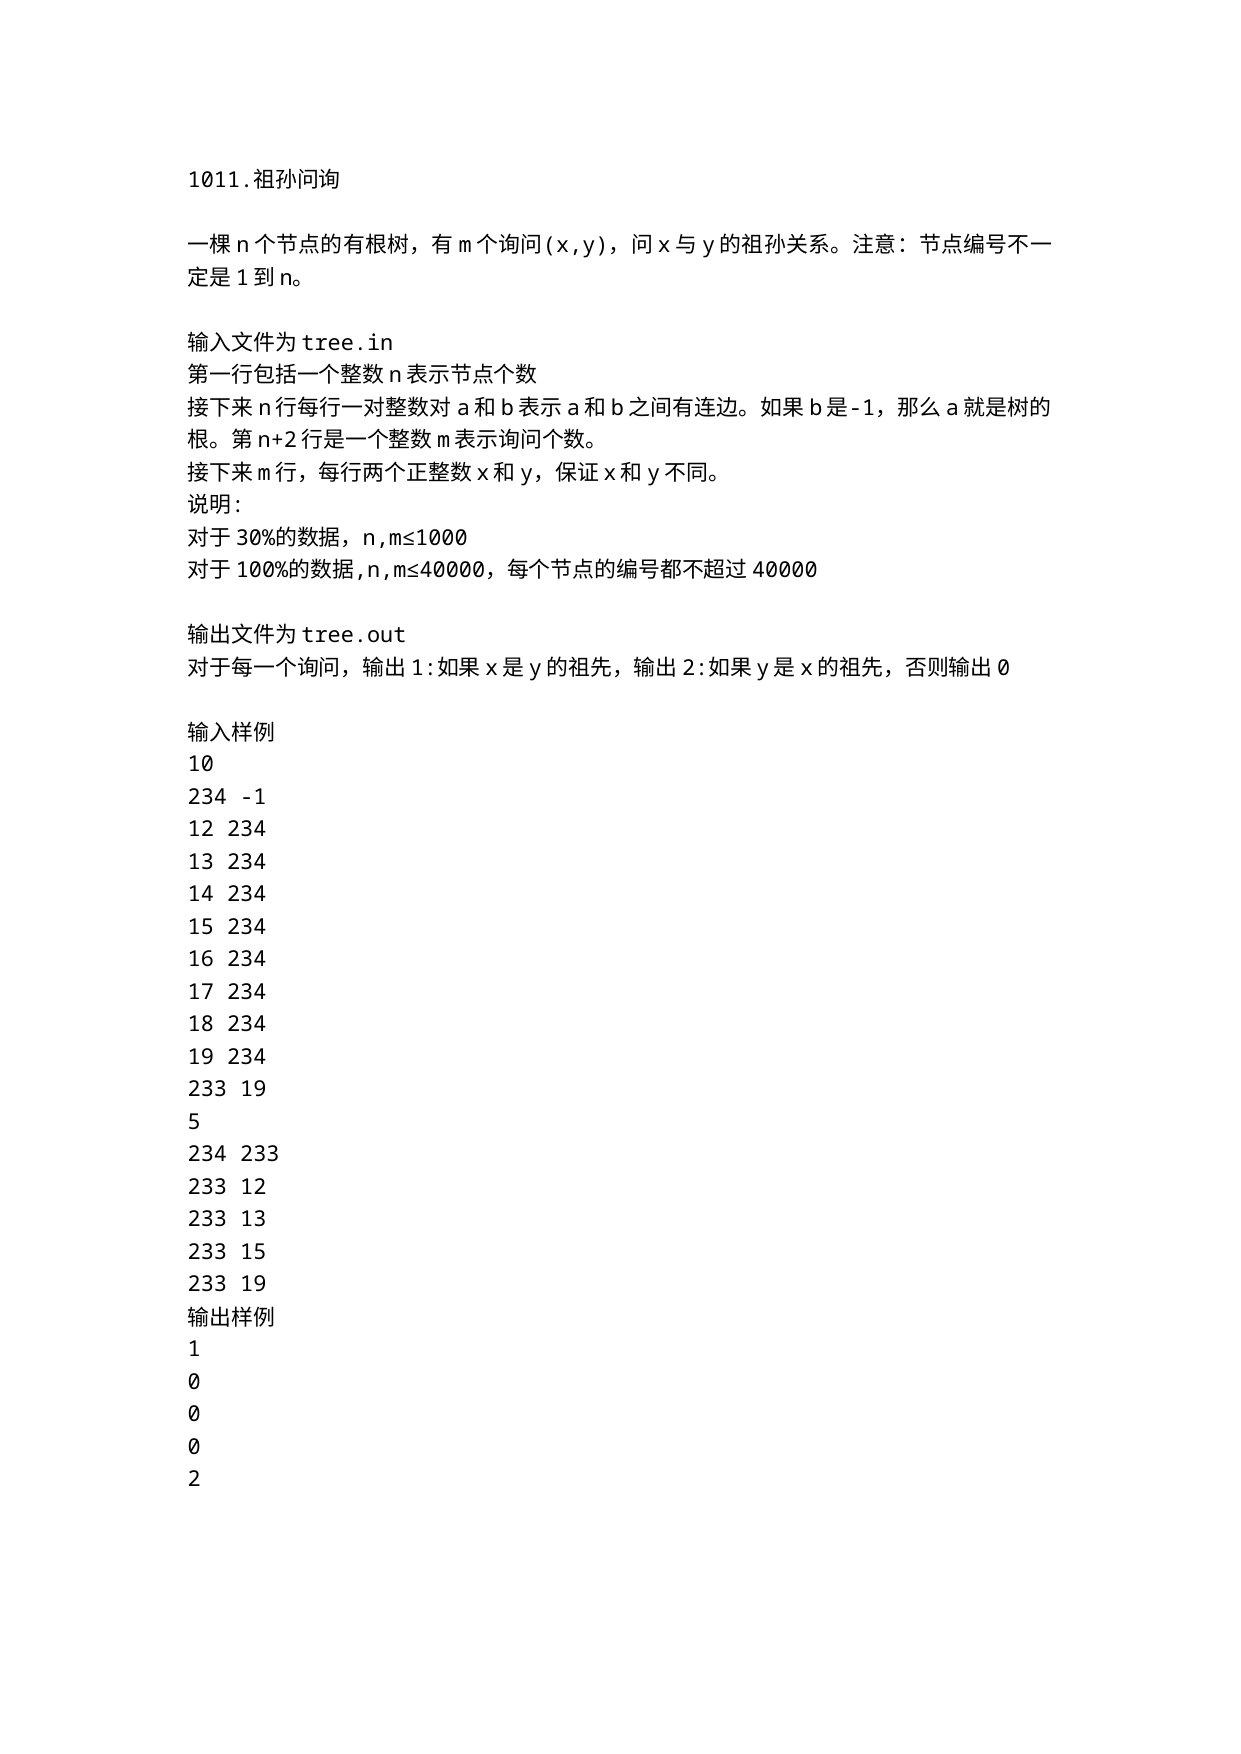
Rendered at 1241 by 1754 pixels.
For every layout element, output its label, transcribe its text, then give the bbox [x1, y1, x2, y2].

text 233 19 [187, 1267, 1053, 1299]
text 对于100%的数据,n,m≤40000，每个节点的编号都不超过40000 [187, 552, 1053, 584]
text 输出样例 [187, 1299, 1053, 1332]
text 对于每一个询问，输出1:如果x是y的祖先，输出2:如果y是x的祖先，否则输出0 [187, 649, 1053, 682]
text 输入样例 [187, 714, 1053, 747]
text 17 234 [187, 974, 1053, 1007]
text 233 13 [187, 1202, 1053, 1234]
text 10 [187, 747, 1053, 779]
text 233 19 [187, 1072, 1053, 1104]
text 5 [187, 1104, 1053, 1137]
text 233 12 [187, 1169, 1053, 1202]
text 2 [187, 1462, 1053, 1494]
text 233 15 [187, 1234, 1053, 1267]
text 说明: [187, 487, 1053, 519]
text 16 234 [187, 942, 1053, 974]
text 第一行包括一个整数n表示节点个数 [187, 357, 1053, 389]
text 输入文件为tree.in [187, 324, 1053, 357]
text 234 233 [187, 1137, 1053, 1169]
text 19 234 [187, 1039, 1053, 1072]
text 15 234 [187, 909, 1053, 942]
text 一棵n个节点的有根树，有m个询问(x,y)，问x与y的祖孙关系。注意：节点编号不一定是1到n。 [187, 227, 1053, 292]
text 1 [187, 1332, 1053, 1364]
text 1011.祖孙问询 [187, 162, 1053, 194]
text 接下来n行每行一对整数对a和b表示a和b之间有连边。如果b是-1，那么a就是树的根。第n+2行是一个整数m表示询问个数。 [187, 389, 1053, 454]
text 234 -1 [187, 779, 1053, 812]
text 输出文件为tree.out [187, 617, 1053, 649]
text 12 234 [187, 812, 1053, 844]
text 18 234 [187, 1007, 1053, 1039]
text 14 234 [187, 877, 1053, 909]
text 0 [187, 1364, 1053, 1397]
text 13 234 [187, 844, 1053, 877]
text 对于30%的数据，n,m≤1000 [187, 519, 1053, 552]
text 0 [187, 1429, 1053, 1462]
text 0 [187, 1397, 1053, 1429]
text 接下来m行，每行两个正整数x和y，保证x和y不同。 [187, 454, 1053, 487]
